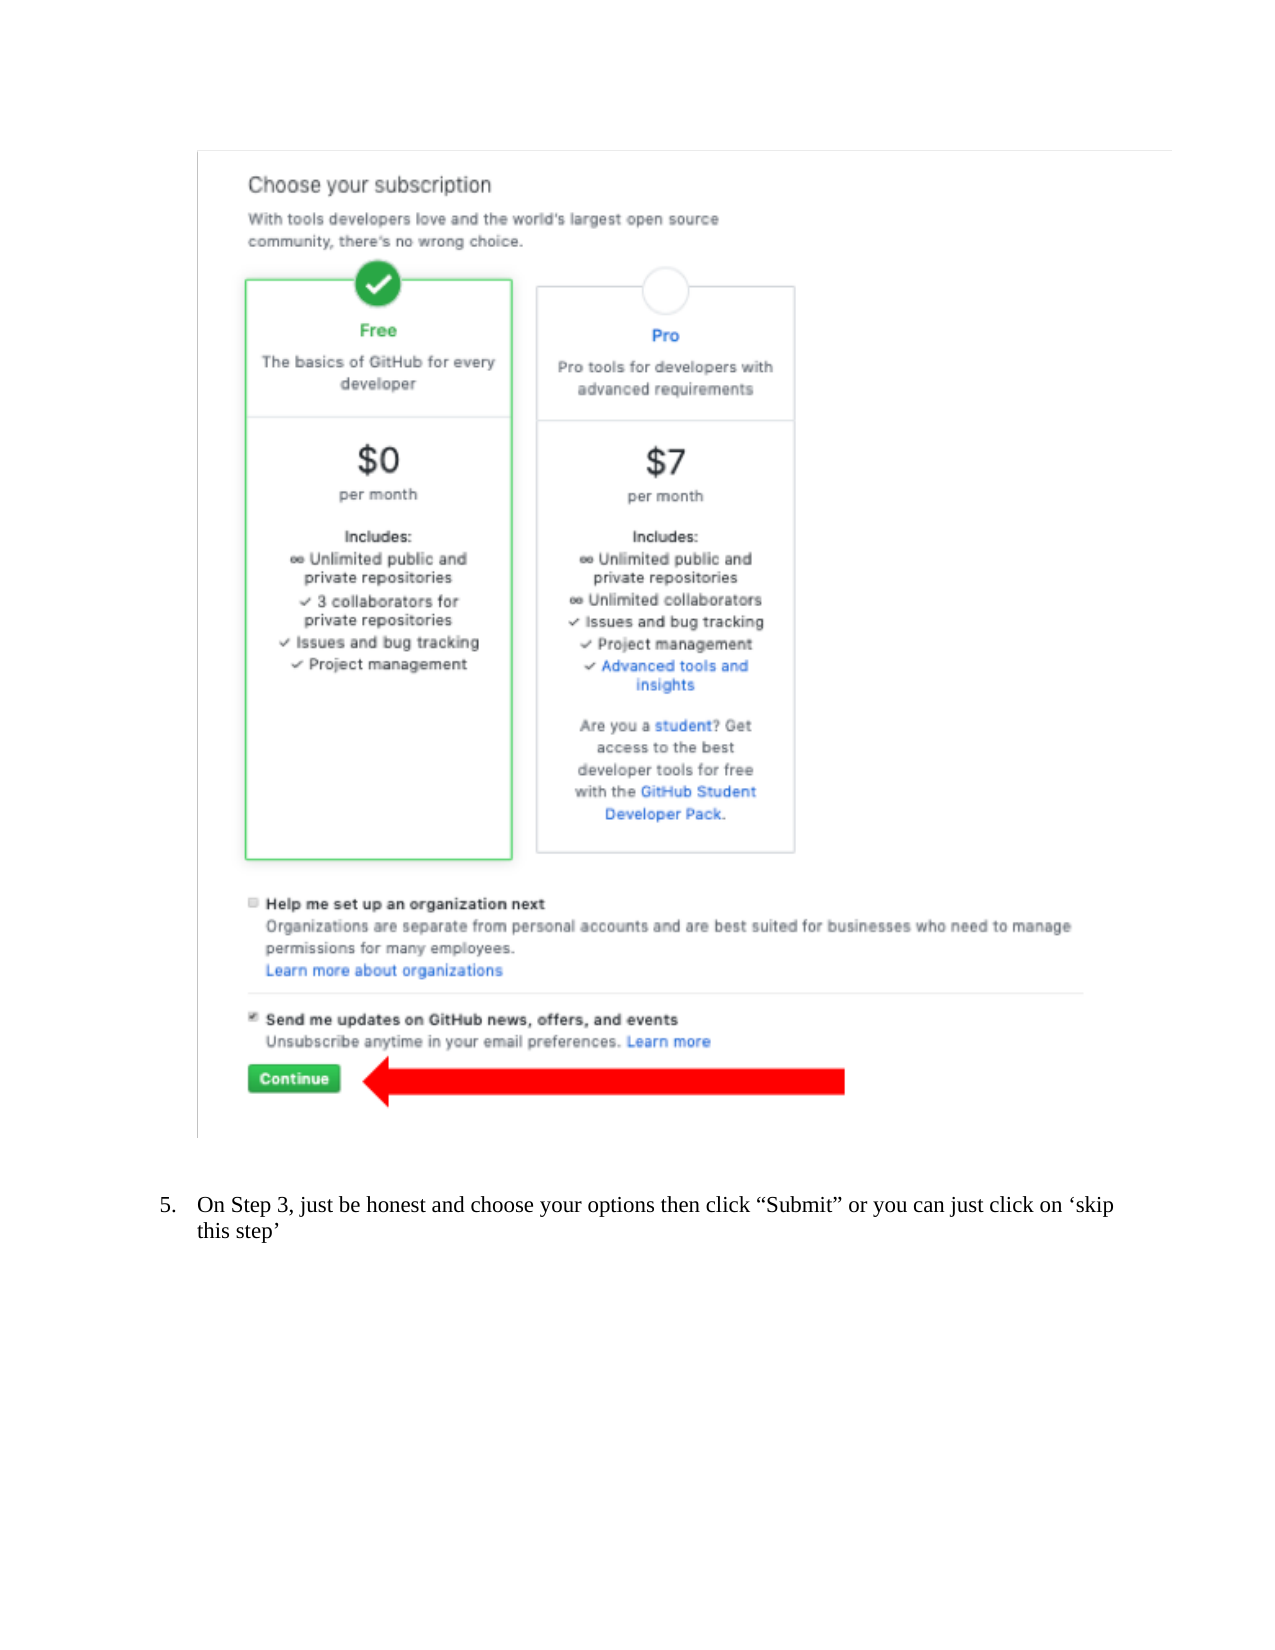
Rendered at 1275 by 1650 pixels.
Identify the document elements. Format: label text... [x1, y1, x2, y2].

list On Step 3, just be honest and choose your options then click “Submit” or you can just click on ‘skip this step’ [159, 1191, 1125, 1243]
picture [196, 150, 1172, 1138]
